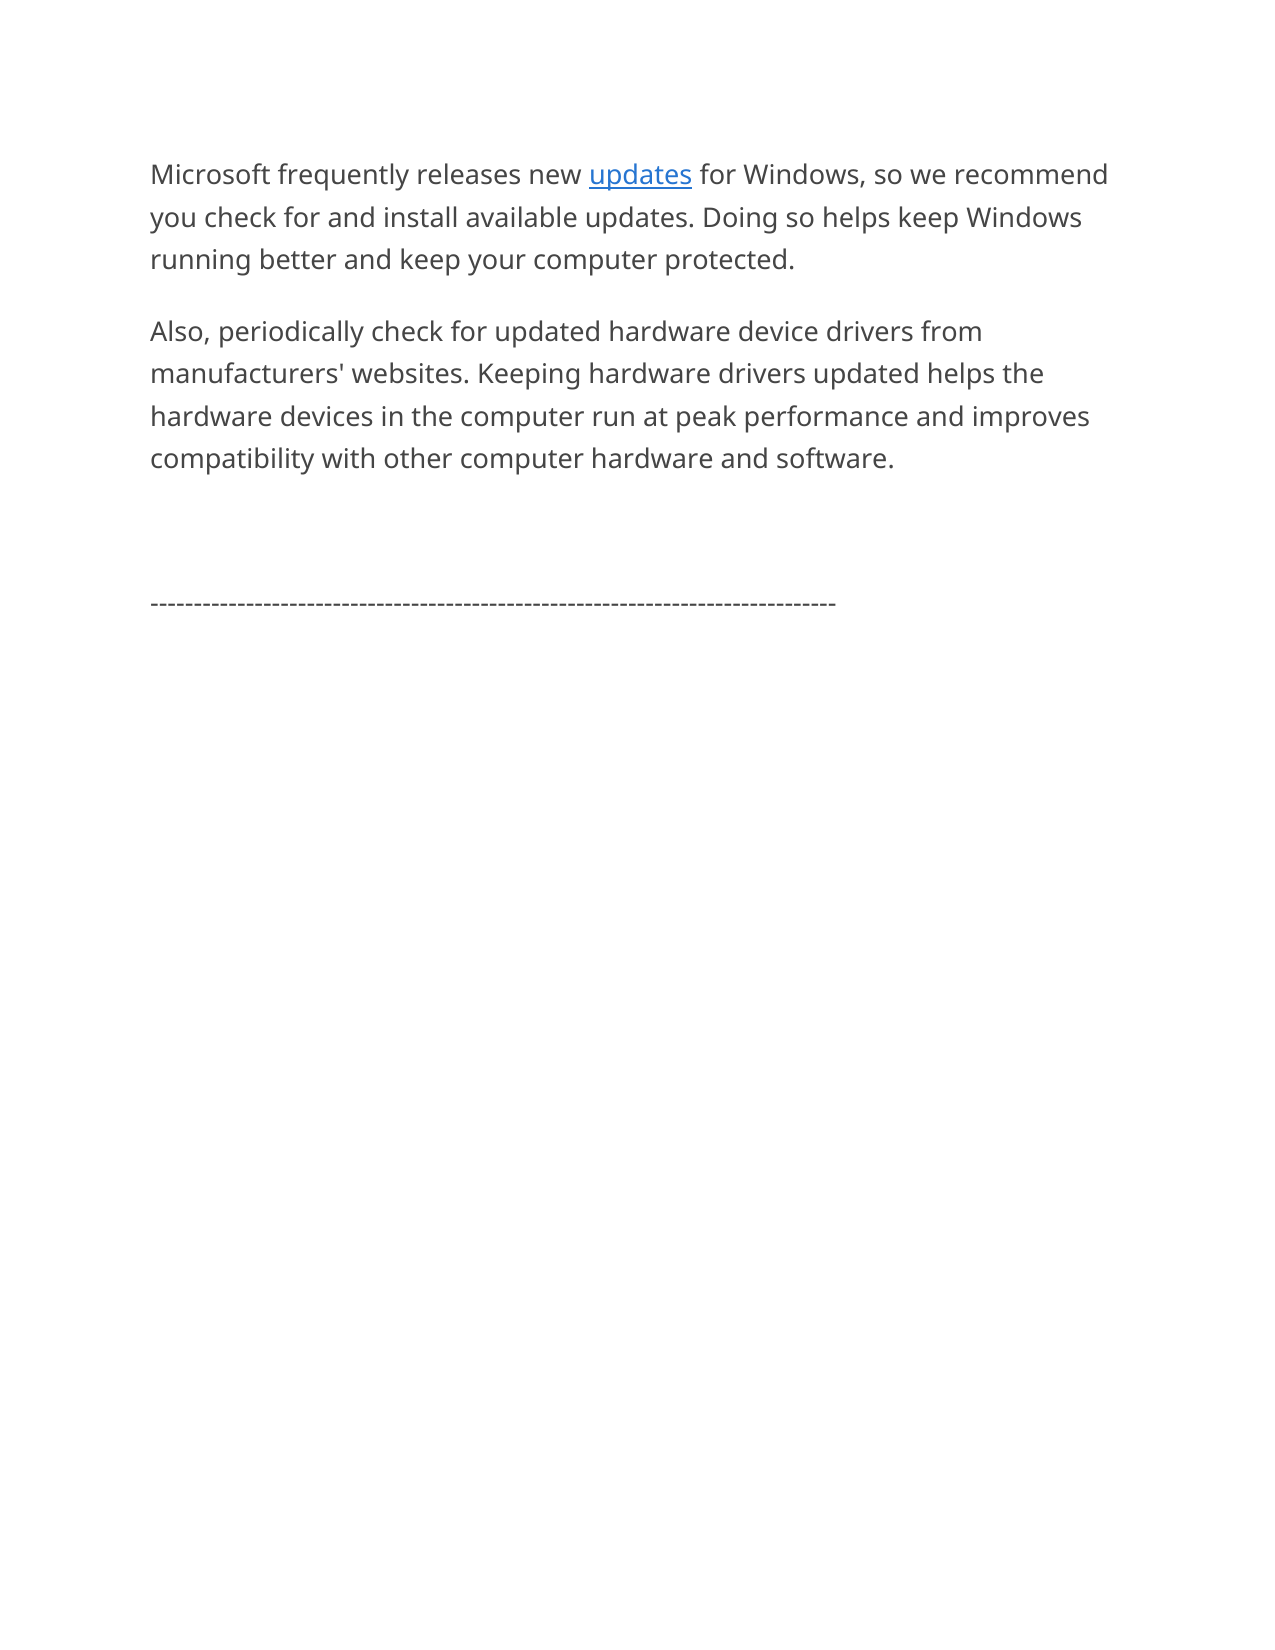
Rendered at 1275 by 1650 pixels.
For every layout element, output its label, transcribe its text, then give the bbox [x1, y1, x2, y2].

text Also, periodically check for updated hardware device drivers from manufacturers' websites. Keeping hardware drivers updated helps the hardware devices in the computer run at peak performance and improves compatibility with other computer hardware and software. [150, 307, 1125, 477]
text ------------------------------------------------------------------------------- [150, 577, 1125, 620]
text Microsoft frequently releases new updates for Windows, so we recommend you check for and install available updates. Doing so helps keep Windows running better and keep your computer protected. [150, 150, 1125, 277]
